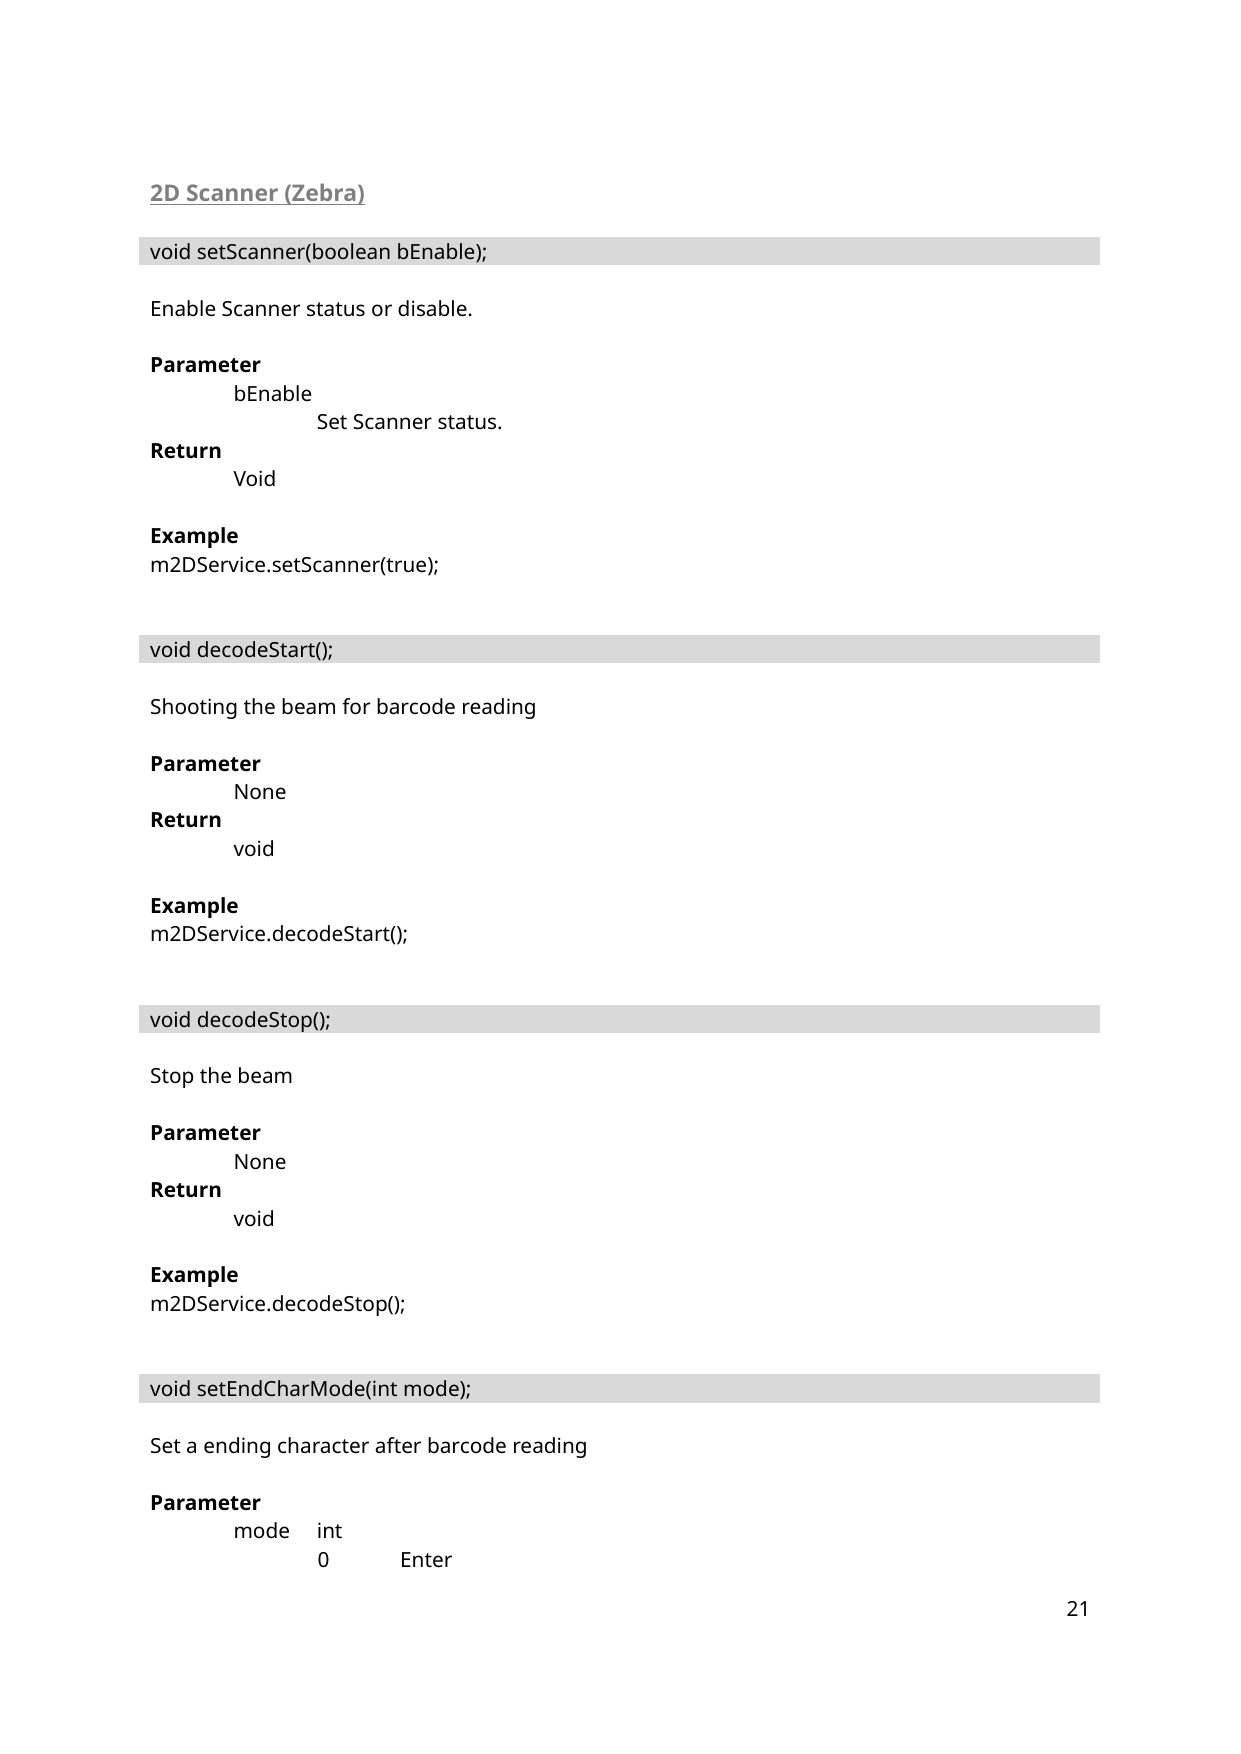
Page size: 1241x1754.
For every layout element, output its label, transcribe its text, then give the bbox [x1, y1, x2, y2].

text None [150, 1147, 1090, 1175]
text Example [150, 891, 1090, 919]
text Stop the beam [150, 1062, 1090, 1090]
text Parameter [150, 749, 1090, 777]
text Void [150, 464, 1090, 493]
table_header void decodeStart(); [139, 635, 1100, 663]
list Enter [317, 1545, 1090, 1573]
text void [150, 834, 1090, 862]
text Return [150, 806, 1090, 834]
text mode int [150, 1517, 1090, 1545]
text m2DService.setScanner(true); [150, 550, 1090, 578]
text Set a ending character after barcode reading [150, 1431, 1090, 1460]
table_header void setEndCharMode(int mode); [139, 1374, 1100, 1403]
table_header void decodeStop(); [139, 1005, 1100, 1033]
text None [150, 777, 1090, 806]
text Enable Scanner status or disable. [150, 294, 1090, 322]
text Shooting the beam for barcode reading [150, 692, 1090, 720]
text Parameter [150, 351, 1090, 379]
text Example [150, 521, 1090, 550]
text m2DService.decodeStart(); [150, 919, 1090, 948]
text Parameter [150, 1118, 1090, 1147]
text Return [150, 1175, 1090, 1204]
table_header void setScanner(boolean bEnable); [139, 237, 1100, 265]
text Parameter [150, 1488, 1090, 1517]
text Example [150, 1261, 1090, 1289]
text m2DService.decodeStop(); [150, 1289, 1090, 1317]
subtitle 2D Scanner (Zebra) [150, 177, 1090, 208]
text void [150, 1204, 1090, 1232]
text Set Scanner status. [233, 407, 1090, 436]
text bEnable [150, 379, 1090, 407]
text Return [150, 436, 1090, 464]
